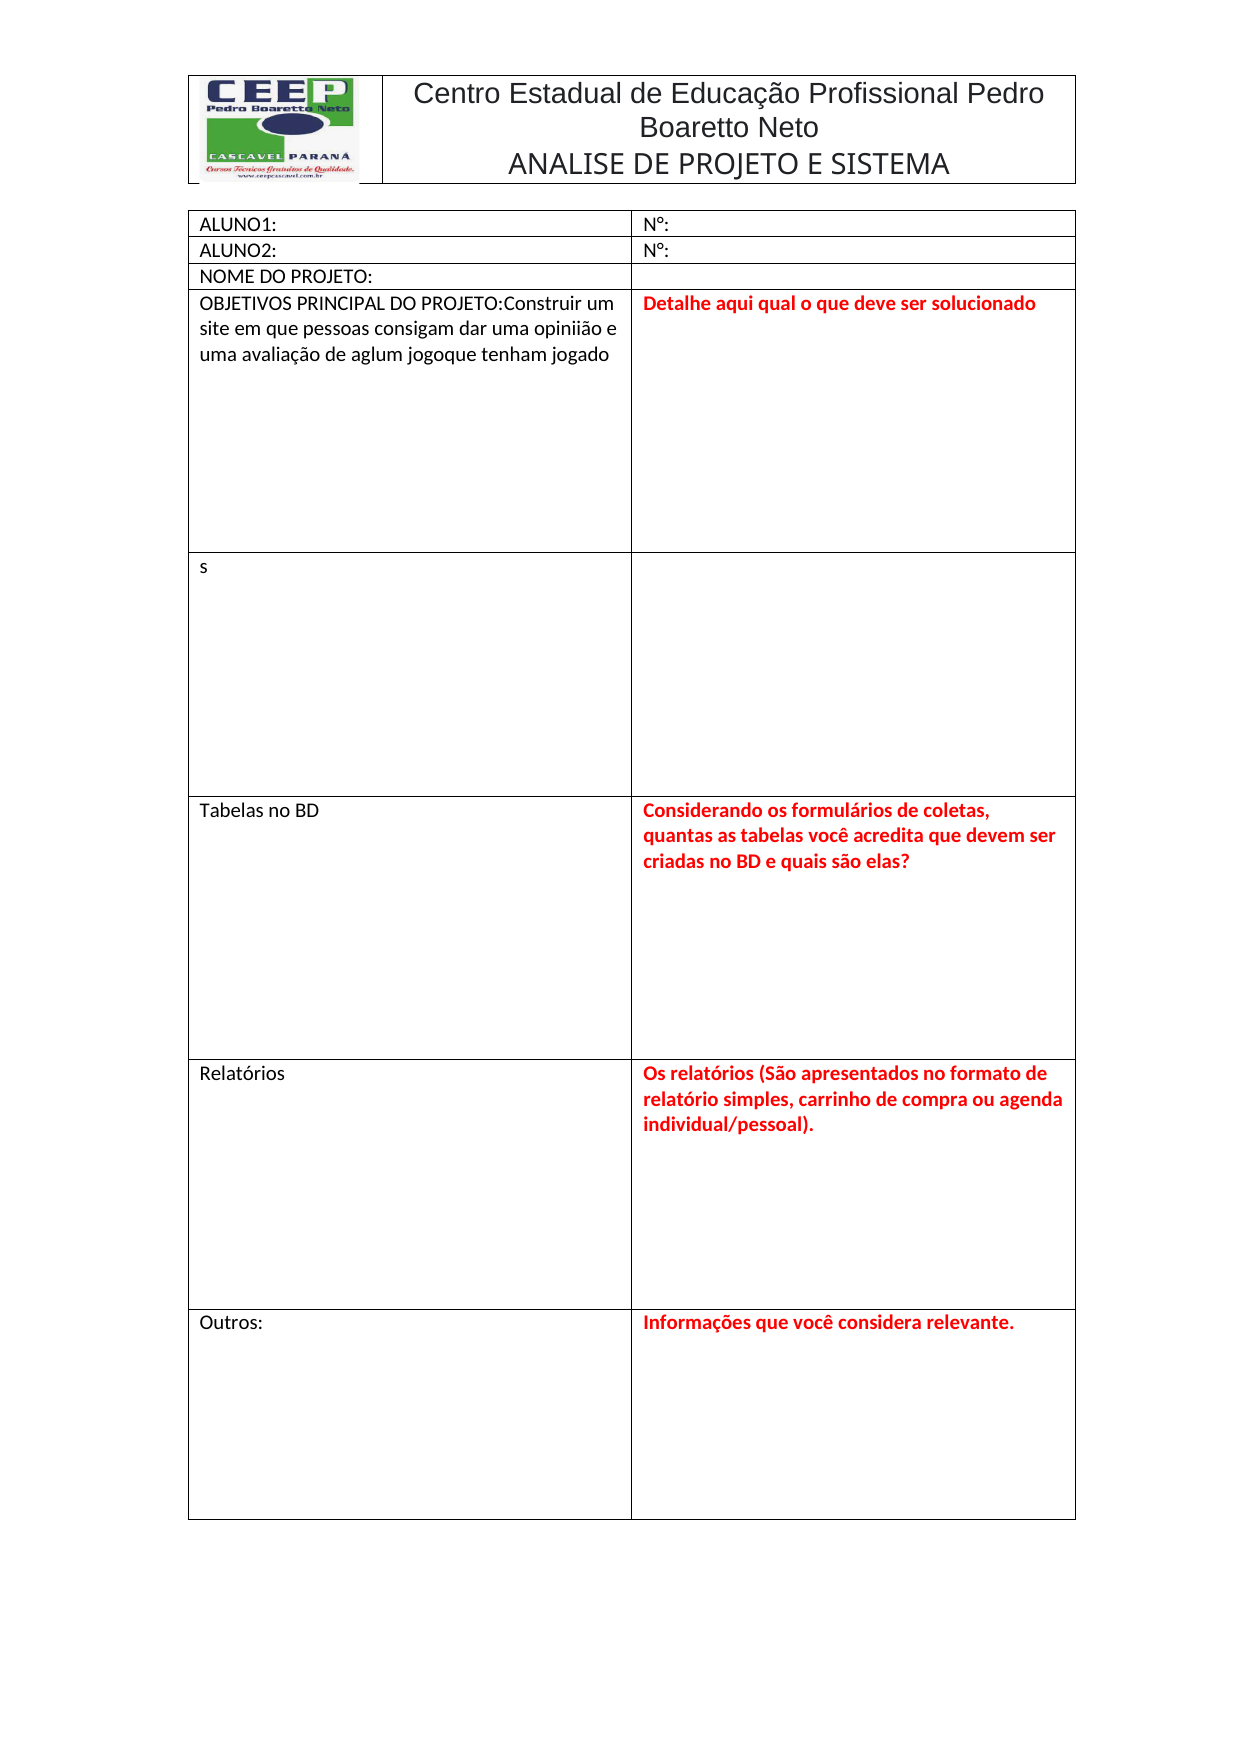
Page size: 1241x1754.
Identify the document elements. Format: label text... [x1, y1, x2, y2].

table_cell [632, 264, 1075, 289]
table_header ALUNO1: [189, 211, 631, 236]
table_cell Os relatórios (São apresentados no formato de relatório simples, carrinho de compra ou agenda individual/pessoal). [632, 1060, 1075, 1308]
table_cell N°: [632, 237, 1075, 263]
table_cell Tabelas no BD [189, 797, 631, 1059]
table_cell Outros: [189, 1310, 631, 1518]
table_cell Relatórios [189, 1060, 631, 1308]
picture [199, 76, 360, 184]
table_cell s [189, 553, 631, 796]
table_header N°: [632, 211, 1075, 236]
table_cell OBJETIVOS PRINCIPAL DO PROJETO:Construir um site em que pessoas consigam dar uma opiniião e uma avaliação de aglum jogoque tenham jogado [189, 290, 631, 552]
table_cell [632, 553, 1075, 796]
table_cell Informações que você considera relevante. [632, 1310, 1075, 1518]
table_cell NOME DO PROJETO: [189, 264, 631, 289]
table_cell ALUNO2: [189, 237, 631, 263]
table_cell Detalhe aqui qual o que deve ser solucionado [632, 290, 1075, 552]
table_cell Considerando os formulários de coletas, quantas as tabelas você acredita que devem ser criadas no BD e quais são elas? [632, 797, 1075, 1059]
